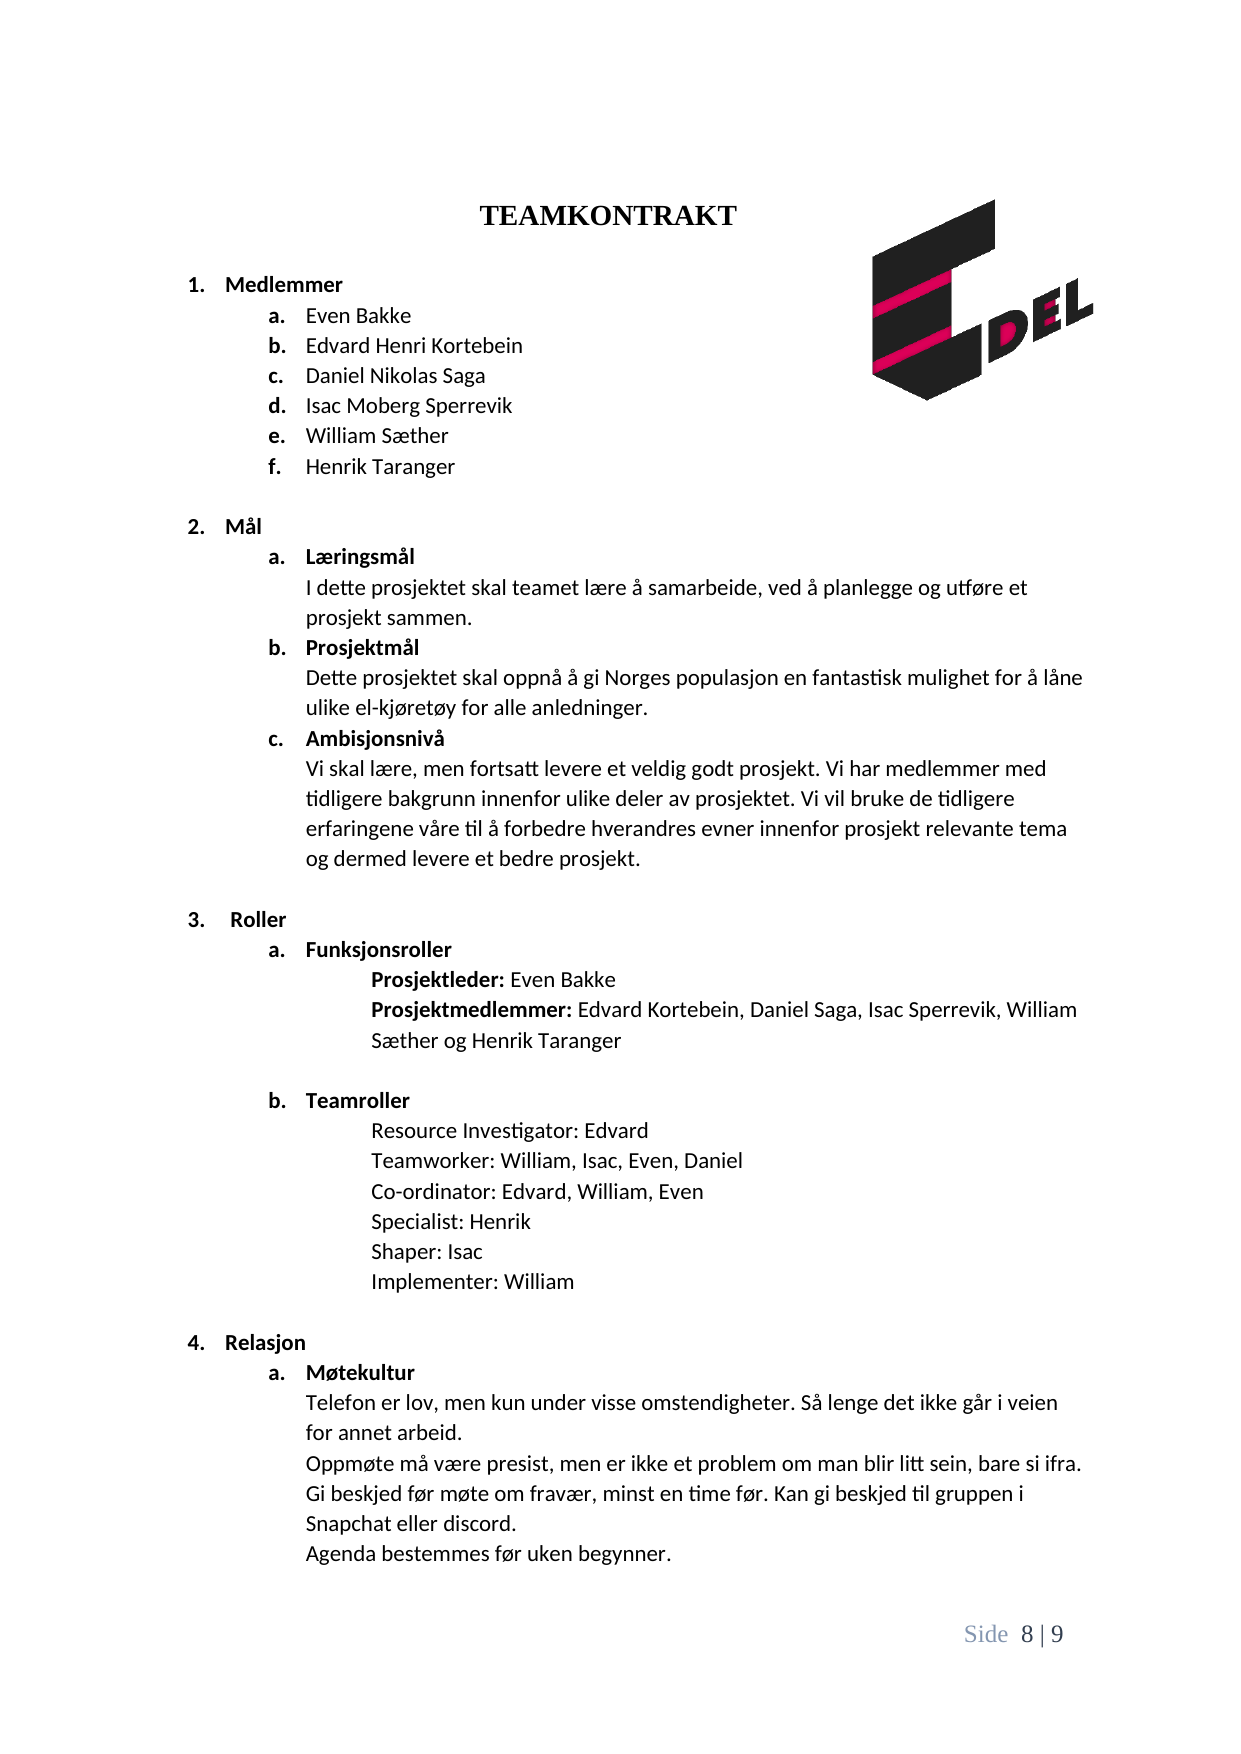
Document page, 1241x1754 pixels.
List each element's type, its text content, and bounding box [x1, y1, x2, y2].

list Prosjektmedlemmer: Edvard Kortebein, Daniel Saga, Isac Sperrevik, William Sæther og Henrik Taranger [371, 996, 1090, 1054]
list Vi skal lære, men fortsatt levere et veldig godt prosjekt. Vi har medlemmer med tidligere bakgrunn innenfor ulike deler av prosjektet. Vi vil bruke de tidligere erfaringene våre til å forbedre hverandres evner innenfor prosjekt relevante tema og dermed levere et bedre prosjekt. [306, 754, 1090, 903]
list Teamroller [268, 1086, 1090, 1114]
list Daniel Nikolas Saga [268, 361, 870, 389]
list Co-ordinator: Edvard, William, Even [371, 1177, 1090, 1205]
list Specialist: Henrik [371, 1207, 1090, 1235]
list William Sæther [268, 422, 1090, 450]
list Læringsmål [268, 542, 1090, 571]
list Oppmøte må være presist, men er ikke et problem om man blir litt sein, bare si ifra. [306, 1449, 1090, 1477]
list I dette prosjektet skal teamet lære å samarbeide, ved å planlegge og utføre et prosjekt sammen. [306, 573, 1090, 631]
list Edvard Henri Kortebein [268, 331, 870, 359]
list Henrik Taranger [268, 452, 1090, 480]
list Telefon er lov, men kun under visse omstendigheter. Så lenge det ikke går i veien for annet arbeid. [306, 1388, 1090, 1447]
list Shaper: Isac [371, 1237, 1090, 1265]
picture [870, 196, 1096, 403]
list Prosjektmål Dette prosjektet skal oppnå å gi Norges populasjon en fantastisk mulighet for å låne ulike el-kjøretøy for alle anledninger. [268, 633, 1090, 722]
list Isac Moberg Sperrevik [268, 391, 1090, 419]
list Ambisjonsnivå [268, 724, 1090, 752]
list Teamworker: William, Isac, Even, Daniel [371, 1147, 1090, 1175]
list Implementer: William [371, 1267, 1090, 1296]
list Prosjektleder: Even Bakke [306, 965, 1090, 993]
text TEAMKONTRAKT [150, 198, 870, 231]
list Gi beskjed før møte om fravær, minst en time før. Kan gi beskjed til gruppen i Snapchat eller discord. [306, 1479, 1090, 1537]
list Roller [187, 905, 1090, 933]
list Relasjon [187, 1328, 1090, 1356]
list Medlemmer [187, 271, 870, 299]
list Møtekultur [268, 1358, 1090, 1386]
list Mål [187, 512, 1090, 540]
list Funksjonsroller [268, 935, 1090, 963]
list Even Bakke [268, 301, 870, 329]
list Resource Investigator: Edvard [371, 1116, 1090, 1144]
list Agenda bestemmes før uken begynner. [306, 1539, 1090, 1567]
